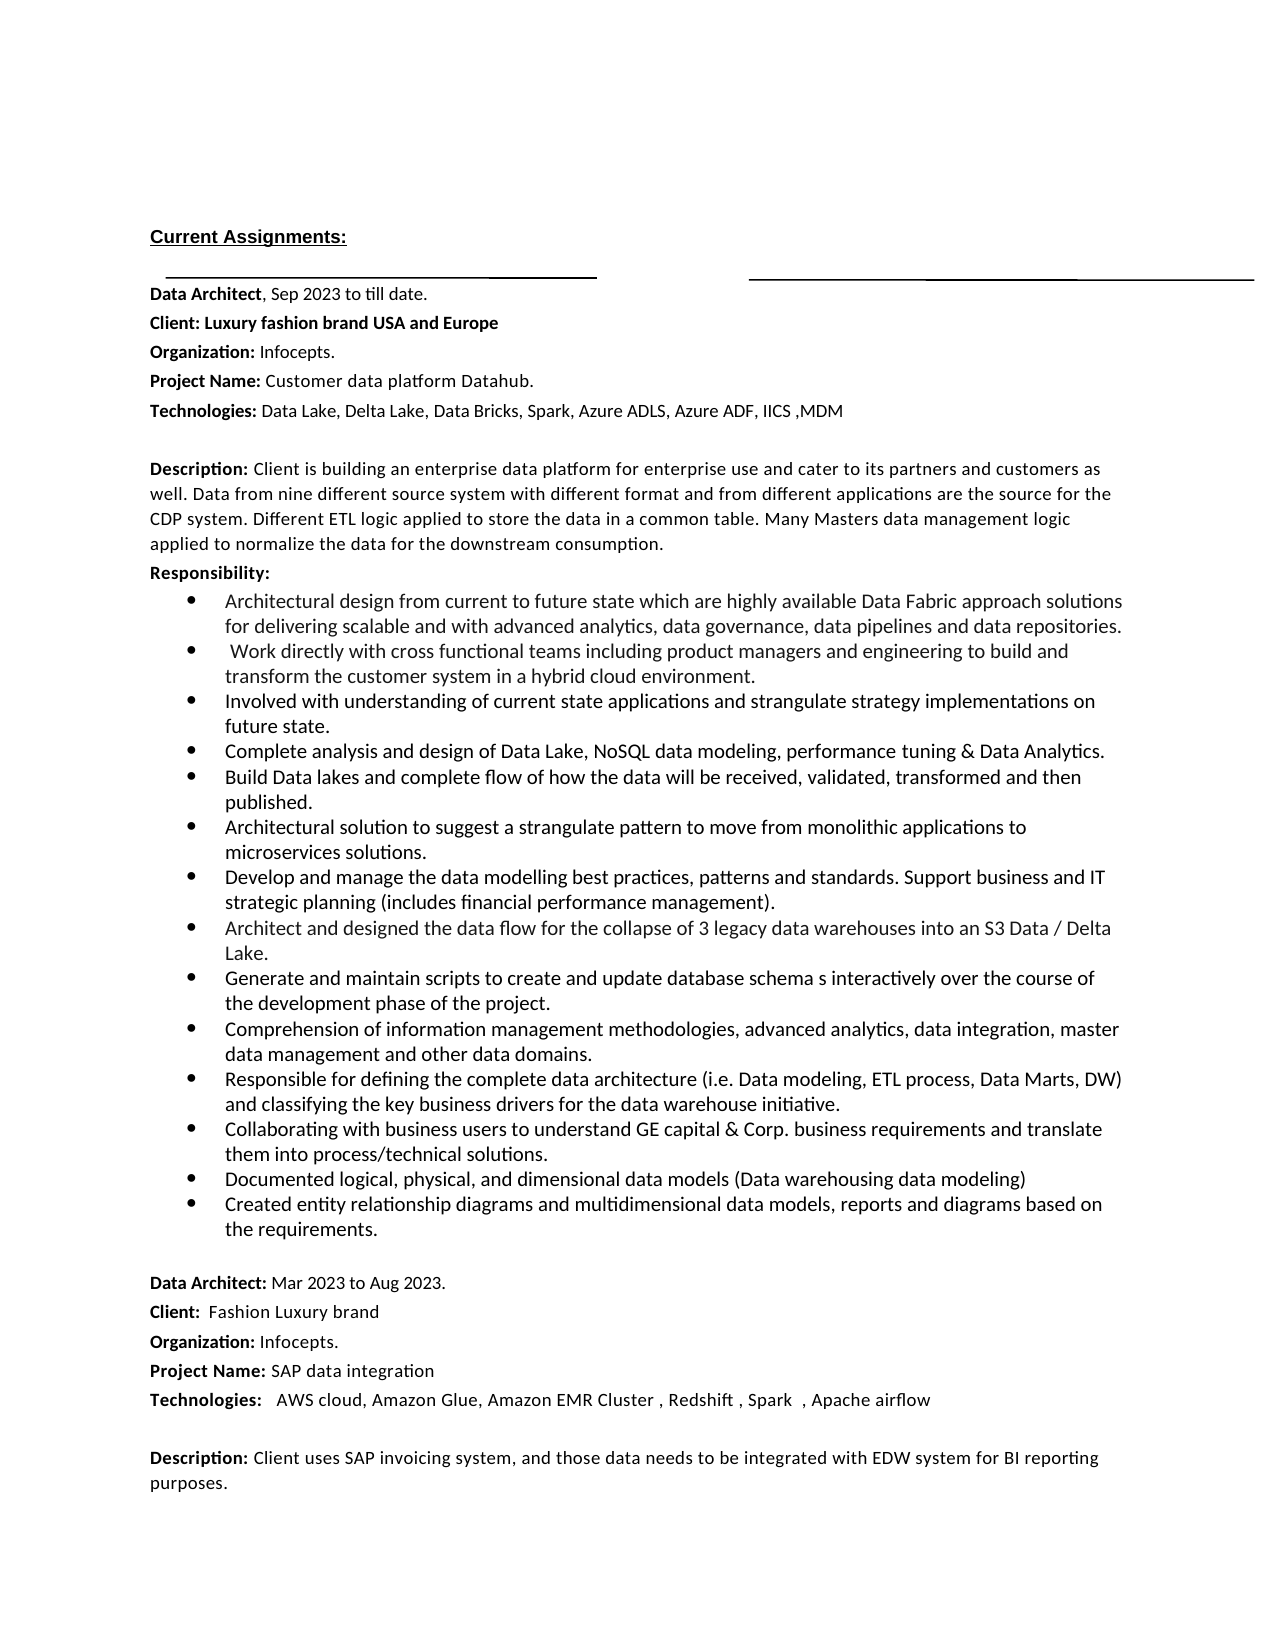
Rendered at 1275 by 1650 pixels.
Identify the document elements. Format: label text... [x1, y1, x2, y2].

list Comprehension of information management methodologies, advanced analytics, data integration, master data management and other data domains. [187, 1016, 1125, 1067]
text Organization: Infocepts. [150, 1328, 1125, 1353]
text Description: Client uses SAP invoicing system, and those data needs to be integrated with EDW system for BI reporting purposes. [150, 1445, 1125, 1495]
text Client: Fashion Luxury brand [150, 1299, 1125, 1324]
list Involved with understanding of current state applications and strangulate strategy implementations on future state. [187, 689, 1125, 739]
text Technologies: AWS cloud, Amazon Glue, Amazon EMR Cluster , Redshift , Spark , Apache airflow [150, 1386, 1125, 1411]
text Data Architect: Mar 2023 to Aug 2023. [150, 1270, 1125, 1295]
list Architect and designed the data flow for the collapse of 3 legacy data warehouses into an S3 Data / Delta Lake. [187, 915, 1125, 965]
list Generate and maintain scripts to create and update database schema s interactively over the course of the development phase of the project. [187, 965, 1125, 1016]
list Created entity relationship diagrams and multidimensional data models, reports and diagrams based on the requirements. [187, 1192, 1125, 1242]
text Responsibility: [150, 559, 1125, 584]
list Architectural solution to suggest a strangulate pattern to move from monolithic applications to microservices solutions. [187, 814, 1125, 864]
subtitle Current Assignments: [150, 226, 1125, 248]
text Technologies: Data Lake, Delta Lake, Data Bricks, Spark, Azure ADLS, Azure ADF, IICS ,MDM [150, 397, 1125, 422]
list Responsible for defining the complete data architecture (i.e. Data modeling, ETL process, Data Marts, DW) and classifying the key business drivers for the data warehouse initiative. [187, 1067, 1125, 1117]
list Complete analysis and design of Data Lake, NoSQL data modeling, performance tuning & Data Analytics. [187, 739, 1125, 764]
list Architectural design from current to future state which are highly available Data Fabric approach solutions for delivering scalable and with advanced analytics, data governance, data pipelines and data repositories. [187, 589, 1125, 639]
list Documented logical, physical, and dimensional data models (Data warehousing data modeling) [187, 1167, 1125, 1192]
text Client: Luxury fashion brand USA and Europe [150, 309, 1125, 334]
list Work directly with cross functional teams including product managers and engineering to build and transform the customer system in a hybrid cloud environment. [187, 639, 1125, 689]
text Project Name: Customer data platform Datahub. [150, 368, 1125, 393]
list Develop and manage the data modelling best practices, patterns and standards. Support business and IT strategic planning (includes financial performance management). [187, 864, 1125, 915]
text Organization: Infocepts. [150, 339, 1125, 364]
text Description: Client is building an enterprise data platform for enterprise use and cater to its partners and customers as well. Data from nine different source system with different format and from different applications are the source for the CDP system. Different ETL logic applied to store the data in a common table. Many Masters data management logic applied to normalize the data for the downstream consumption. [150, 455, 1125, 555]
list Build Data lakes and complete flow of how the data will be received, validated, transformed and then published. [187, 764, 1125, 814]
list Collaborating with business users to understand GE capital & Corp. business requirements and translate them into process/technical solutions. [187, 1117, 1125, 1167]
text Project Name: SAP data integration [150, 1357, 1125, 1382]
text Data Architect, Sep 2023 to till date. [150, 280, 1125, 305]
